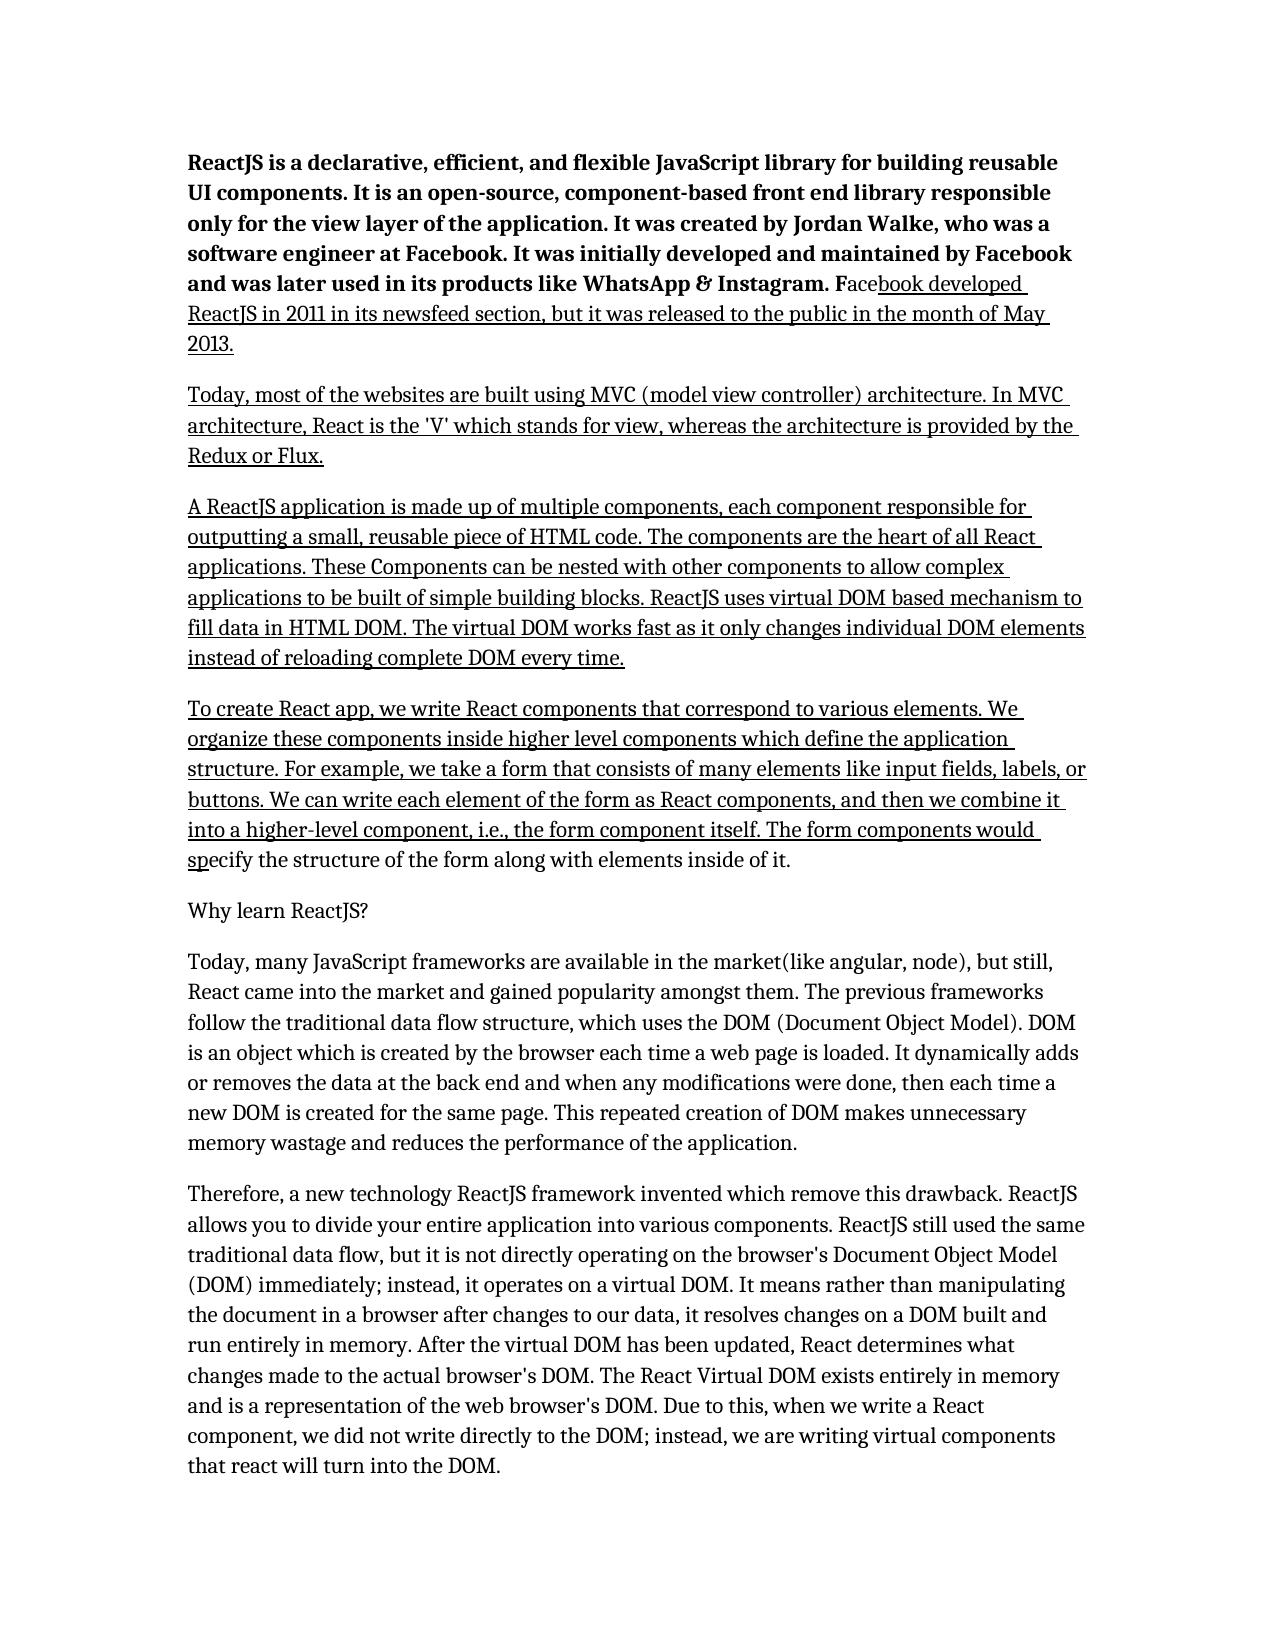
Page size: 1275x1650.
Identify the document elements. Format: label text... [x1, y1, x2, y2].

text To create React app, we write React components that correspond to various elements. We organize these components inside higher level components which define the application structure. For example, we take a form that consists of many elements like input fields, labels, or buttons. We can write each element of the form as React components, and then we combine it into a higher-level component, i.e., the form component itself. The form components would specify the structure of the form along with elements inside of it. [187, 780, 1087, 873]
text Today, many JavaScript frameworks are available in the market(like angular, node), but still, React came into the market and gained popularity amongst them. The previous frameworks follow the traditional data flow structure, which uses the DOM (Document Object Model). DOM is an object which is created by the browser each time a web page is loaded. It dynamically adds or removes the data at the back end and when any modifications were done, then each time a new DOM is created for the same page. This repeated creation of DOM makes unnecessary memory wastage and reduces the performance of the application. [187, 949, 1087, 1157]
text ReactJS is a declarative, efficient, and flexible JavaScript library for building reusable UI components. It is an open-source, component-based front end library responsible only for the view layer of the application. It was created by Jordan Walke, who was a software engineer at Facebook. It was initially developed and maintained by Facebook and was later used in its products like WhatsApp & Instagram. Facebook developed ReactJS in 2011 in its newsfeed section, but it was released to the public in the month of May 2013. [187, 150, 1087, 358]
text To create React app, we write React components that correspond to various elements. We organize these components inside higher level components which define the application structure. For example, we take a form that consists of many elements like input fields, labels, or buttons. We can write each element of the form as React components, and then we combine it into a higher-level component, i.e., the form component itself. The form components would specify the structure of the form along with elements inside of it. [187, 696, 1087, 779]
text A ReactJS application is made up of multiple components, each component responsible for outputting a small, reusable piece of HTML code. The components are the heart of all React applications. These Components can be nested with other components to allow complex applications to be built of simple building blocks. ReactJS uses virtual DOM based mechanism to fill data in HTML DOM. The virtual DOM works fast as it only changes individual DOM elements instead of reloading complete DOM every time. [187, 494, 1087, 671]
text Why learn ReactJS? [187, 898, 1087, 924]
text Today, most of the websites are built using MVC (model view controller) architecture. In MVC architecture, React is the 'V' which stands for view, whereas the architecture is provided by the Redux or Flux. [187, 382, 1087, 469]
text Therefore, a new technology ReactJS framework invented which remove this drawback. ReactJS allows you to divide your entire application into various components. ReactJS still used the same traditional data flow, but it is not directly operating on the browser's Document Object Model (DOM) immediately; instead, it operates on a virtual DOM. It means rather than manipulating the document in a browser after changes to our data, it resolves changes on a DOM built and run entirely in memory. After the virtual DOM has been updated, React determines what changes made to the actual browser's DOM. The React Virtual DOM exists entirely in memory and is a representation of the web browser's DOM. Due to this, when we write a React component, we did not write directly to the DOM; instead, we are writing virtual components that react will turn into the DOM. [187, 1181, 1087, 1479]
